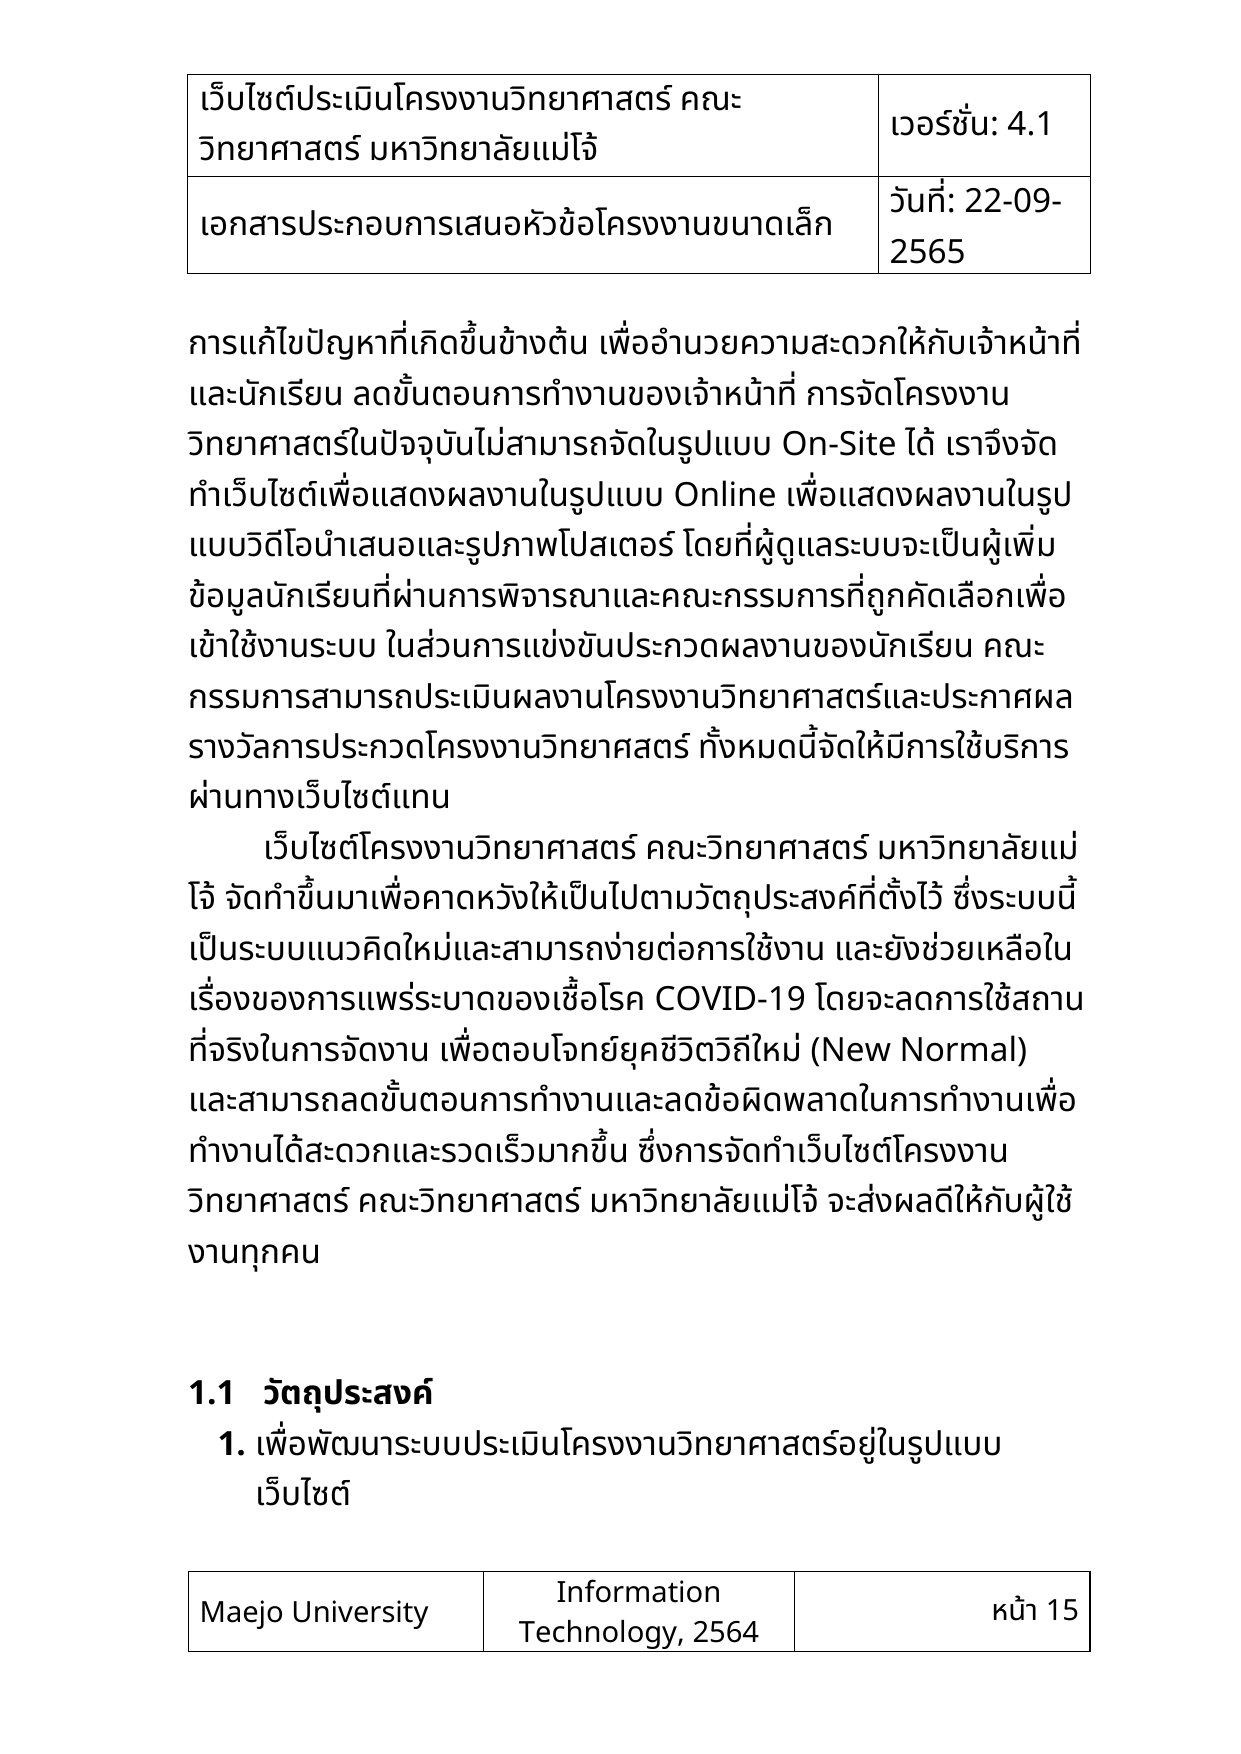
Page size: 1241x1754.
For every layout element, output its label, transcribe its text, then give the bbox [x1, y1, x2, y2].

title เพื่อพัฒนาระบบประเมินโครงงานวิทยาศาสตร์อยู่ในรูปแบบเว็บไซต์ [217, 1419, 1090, 1521]
title วัตถุประสงค์ [188, 1369, 1090, 1419]
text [188, 319, 1090, 824]
text เว็บไซต์โครงงานวิทยาศาสตร์ คณะวิทยาศาสตร์ มหาวิทยาลัยแม่โจ้ จัดทำขึ้นมาเพื่อคาดหวังให้เป็นไปตามวัตถุประสงค์ที่ตั้งไว้ ซึ่งระบบนี้เป็นระบบแนวคิดใหม่และสามารถง่ายต่อการใช้งาน และยังช่วยเหลือในเรื่องของการแพร่ระบาดของเชื้อโรค COVID-19 โดยจะลดการใช้สถานที่จริงในการจัดงาน เพื่อตอบโจทย์ยุคชีวิตวิถีใหม่ (New Normal) และสามารถลดขั้นตอนการทำงานและลดข้อผิดพลาดในการทำงานเพื่อทำงานได้สะดวกและรวดเร็วมากขึ้น ซึ่งการจัดทำเว็บไซต์โครงงานวิทยาศาสตร์ คณะวิทยาศาสตร์ มหาวิทยาลัยแม่โจ้ จะส่งผลดีให้กับผู้ใช้งานทุกคน [188, 824, 1090, 1278]
